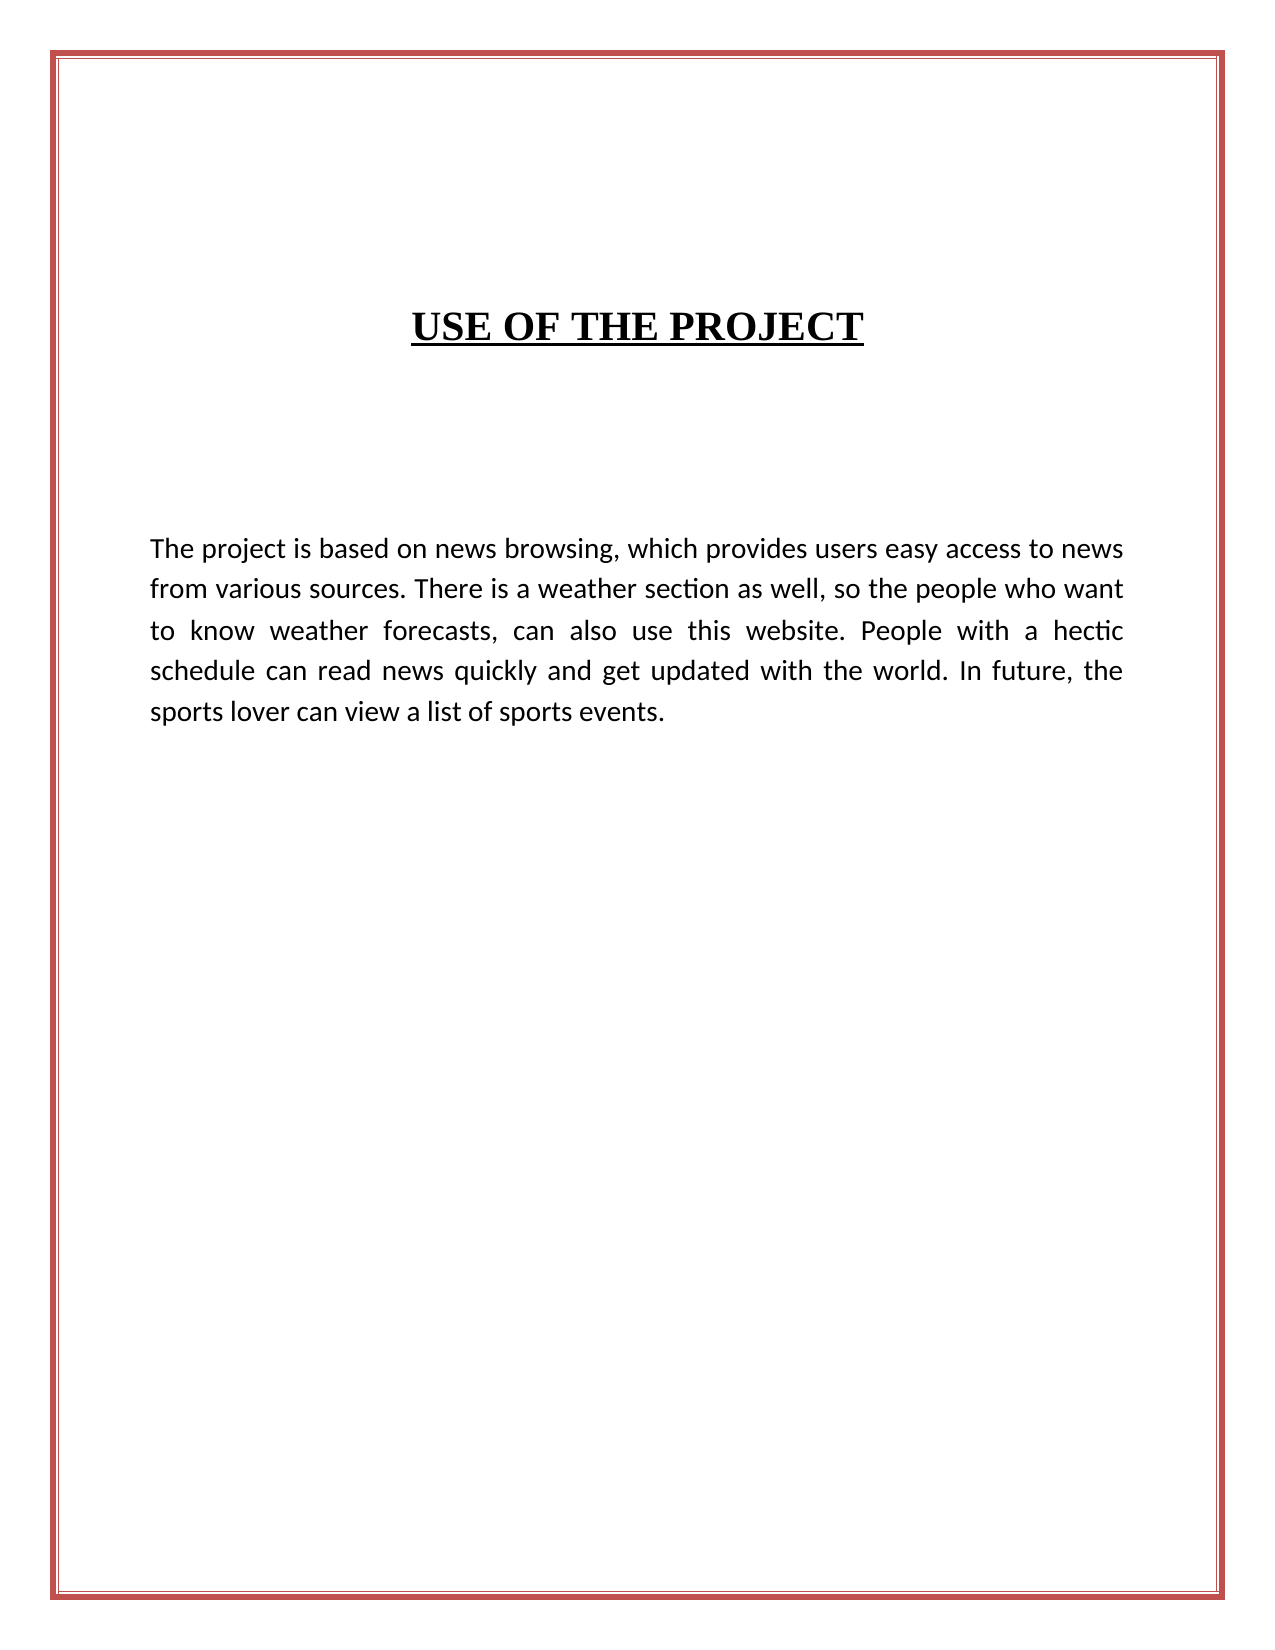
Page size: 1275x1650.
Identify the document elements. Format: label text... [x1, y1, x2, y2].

text The project is based on news browsing, which provides users easy access to news from various sources. There is a weather section as well, so the people who want to know weather forecasts, can also use this website. People with a hectic schedule can read news quickly and get updated with the world. In future, the sports lover can view a list of sports events. [150, 530, 1125, 729]
text USE OF THE PROJECT [150, 302, 1125, 350]
